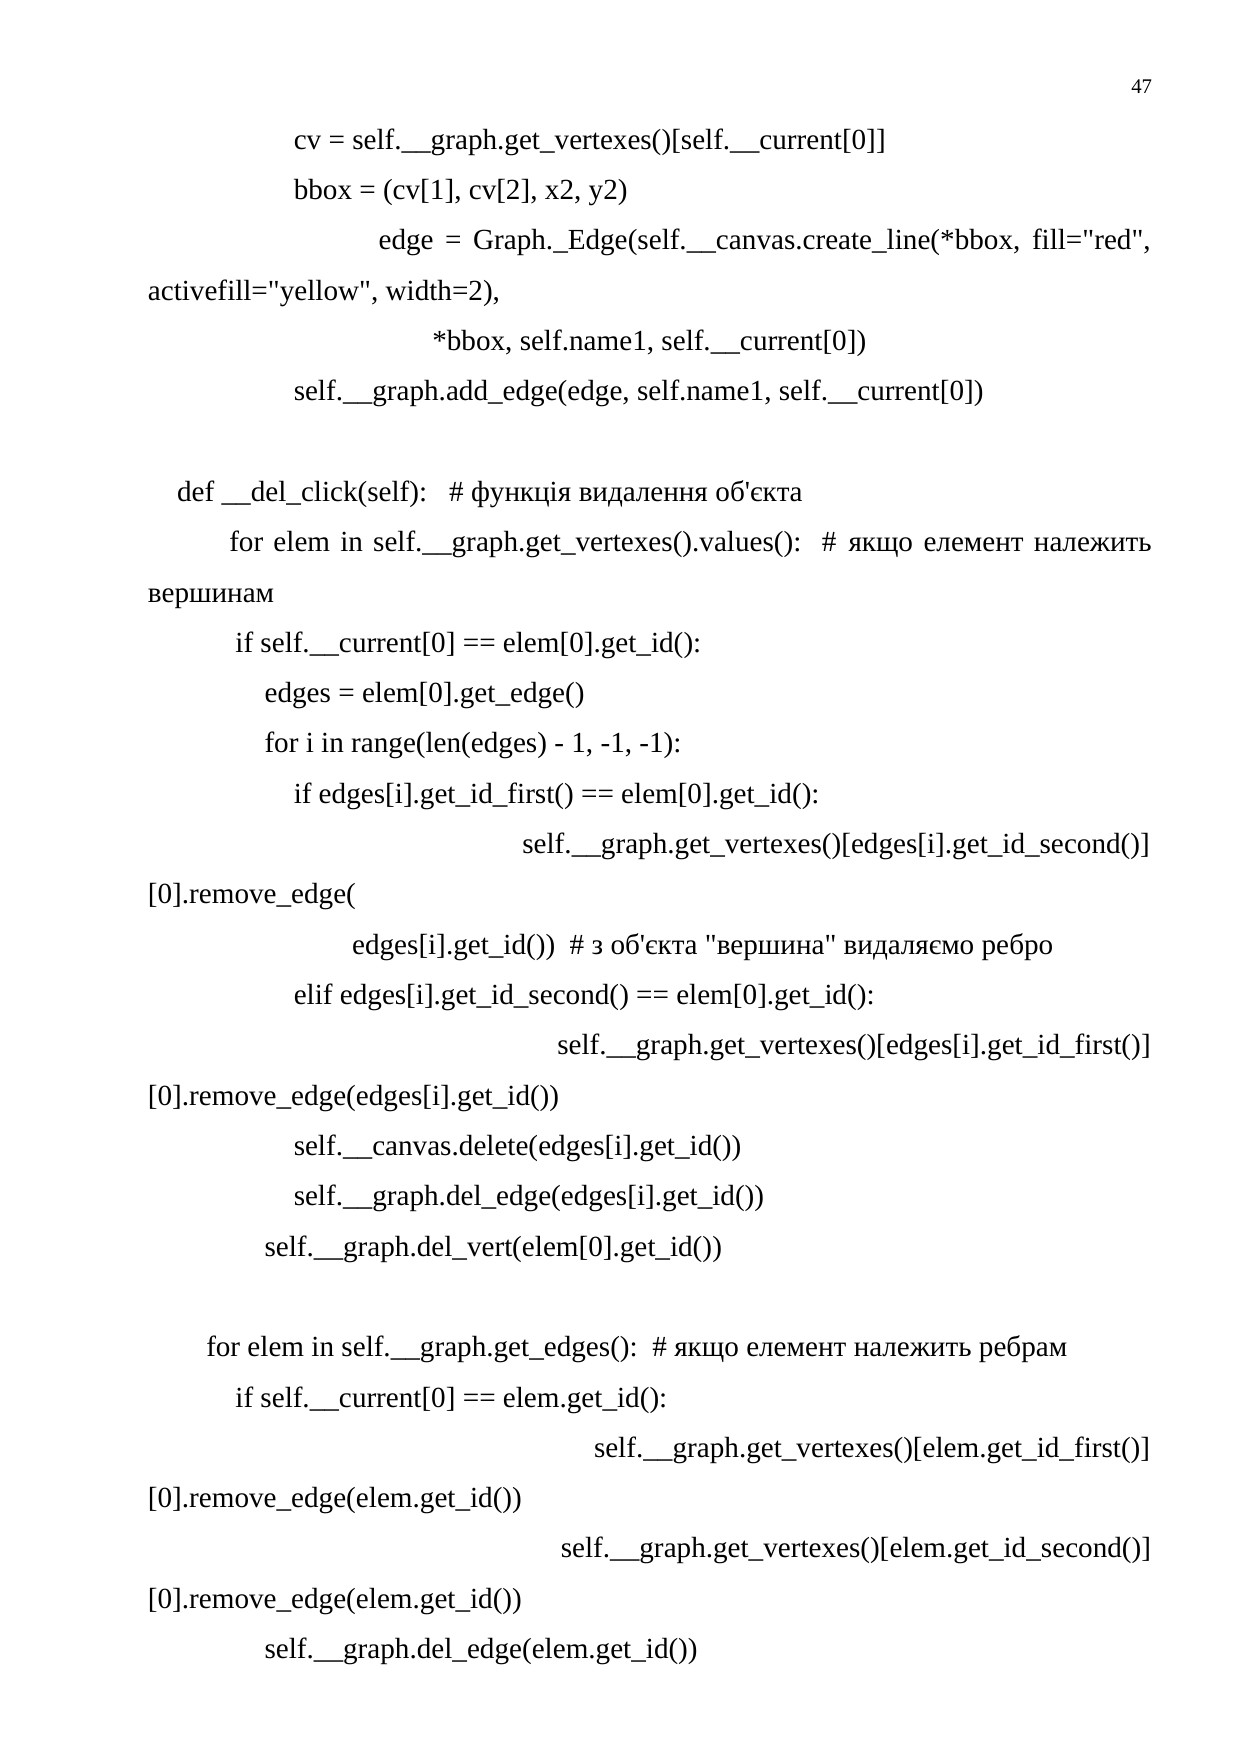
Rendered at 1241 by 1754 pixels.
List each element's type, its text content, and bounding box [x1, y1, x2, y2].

text edge = Graph._Edge(self.__canvas.create_line(*bbox, fill="red", activefill="yellow", width=2), [148, 222, 1152, 306]
text for i in range(len(edges) - 1, -1, -1): [148, 726, 1152, 759]
text self.__graph.get_vertexes()[edges[i].get_id_second()][0].remove_edge( [148, 826, 1152, 910]
text *bbox, self.name1, self.__current[0]) [148, 323, 1152, 357]
text self.__graph.del_vert(elem[0].get_id()) [148, 1229, 1152, 1262]
text self.__graph.del_edge(elem.get_id()) [148, 1631, 1152, 1665]
text self.__graph.del_edge(edges[i].get_id()) [148, 1178, 1152, 1212]
text self.__graph.add_edge(edge, self.name1, self.__current[0]) [148, 373, 1152, 407]
text if edges[i].get_id_first() == elem[0].get_id(): [148, 776, 1152, 809]
text self.__graph.get_vertexes()[elem.get_id_second()][0].remove_edge(elem.get_id()) [148, 1531, 1152, 1614]
text edges = elem[0].get_edge() [148, 675, 1152, 709]
text for elem in self.__graph.get_edges(): # якщо елемент належить ребрам [148, 1329, 1152, 1363]
text elif edges[i].get_id_second() == elem[0].get_id(): [148, 977, 1152, 1011]
text self.__graph.get_vertexes()[edges[i].get_id_first()][0].remove_edge(edges[i].get_id()) [148, 1027, 1152, 1111]
text def __del_click(self): # функція видалення об'єкта [148, 474, 1152, 508]
text if self.__current[0] == elem.get_id(): [148, 1380, 1152, 1413]
text self.__canvas.delete(edges[i].get_id()) [148, 1128, 1152, 1162]
text edges[i].get_id()) # з об'єкта "вершина" видаляємо ребро [148, 927, 1152, 960]
text if self.__current[0] == elem[0].get_id(): [148, 625, 1152, 658]
text self.__graph.get_vertexes()[elem.get_id_first()][0].remove_edge(elem.get_id()) [148, 1430, 1152, 1514]
text for elem in self.__graph.get_vertexes().values(): # якщо елемент належить вершинам [148, 524, 1152, 608]
text cv = self.__graph.get_vertexes()[self.__current[0]] [148, 122, 1152, 155]
text bbox = (cv[1], cv[2], x2, y2) [148, 172, 1152, 206]
